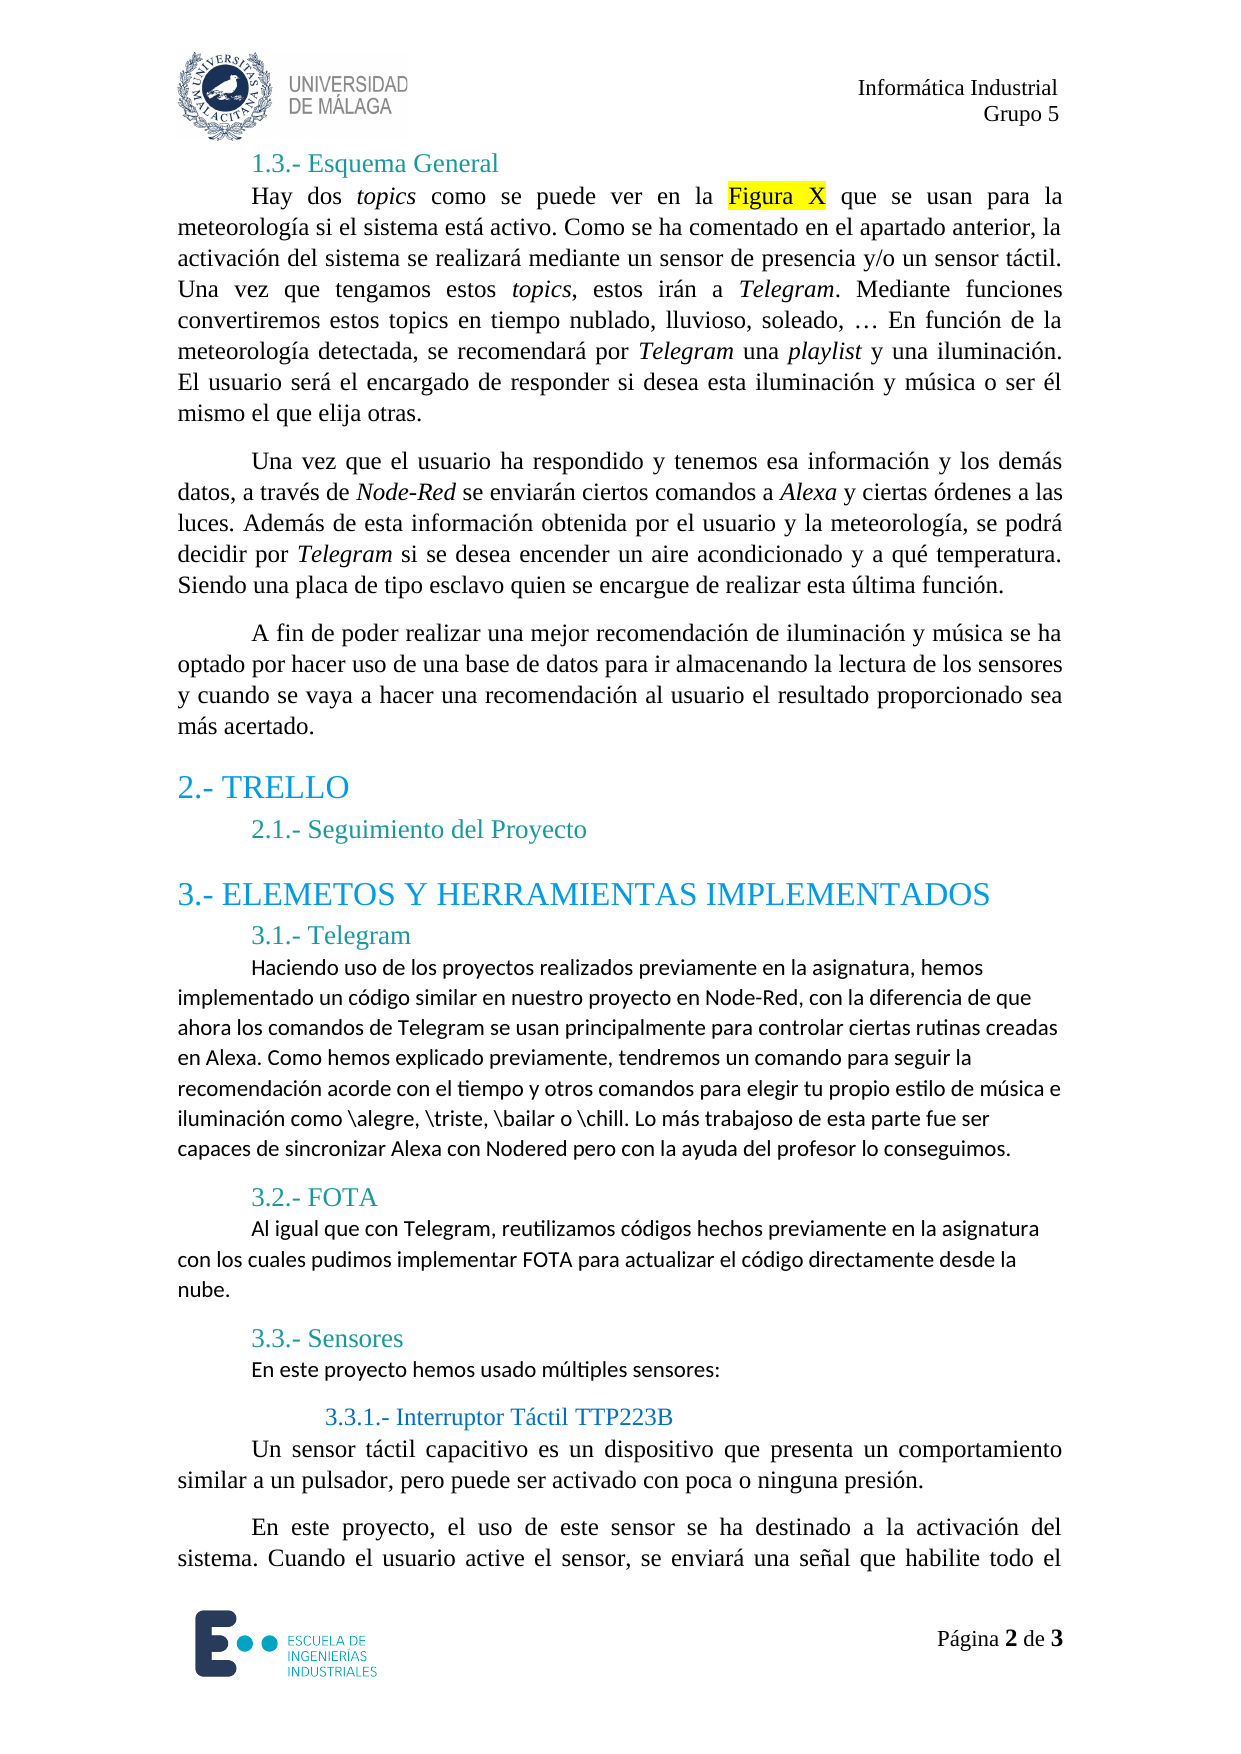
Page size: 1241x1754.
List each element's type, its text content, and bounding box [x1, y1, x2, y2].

picture [177, 52, 408, 141]
text Un sensor táctil capacitivo es un dispositivo que presenta un comportamiento similar a un pulsador, pero puede ser activado con poca o ninguna presión. [177, 1434, 1063, 1493]
subtitle 2.- TRELLO [177, 767, 1063, 806]
picture [177, 1592, 395, 1695]
subtitle 2.1.- Seguimiento del Proyecto [177, 813, 1063, 844]
text Una vez que el usuario ha respondido y tenemos esa información y los demás datos, a través de Node-Red se enviarán ciertos comandos a Alexa y ciertas órdenes a las luces. Además de esta información obtenida por el usuario y la meteorología, se podrá decidir por Telegram si se desea encender un aire acondicionado y a qué temperatura. Siendo una placa de tipo esclavo quien se encargue de realizar esta última función. [177, 446, 1063, 599]
subtitle 3.3.1.- Interruptor Táctil TTP223B [177, 1402, 1063, 1431]
text Haciendo uso de los proyectos realizados previamente en la asignatura, hemos implementado un código similar en nuestro proyecto en Node-Red, con la diferencia de que ahora los comandos de Telegram se usan principalmente para controlar ciertas rutinas creadas en Alexa. Como hemos explicado previamente, tendremos un comando para seguir la recomendación acorde con el tiempo y otros comandos para elegir tu propio estilo de música e iluminación como \alegre, \triste, \bailar o \chill. Lo más trabajoso de esta parte fue ser capaces de sincronizar Alexa con Nodered pero con la ayuda del profesor lo conseguimos. [177, 953, 1063, 1162]
text En este proyecto hemos usado múltiples sensores: [177, 1355, 1063, 1383]
text A fin de poder realizar una mejor recomendación de iluminación y música se ha optado por hacer uso de una base de datos para ir almacenando la lectura de los sensores y cuando se vaya a hacer una recomendación al usuario el resultado proporcionado sea más acertado. [177, 618, 1063, 740]
subtitle 1.3.- Esquema General [177, 148, 1063, 179]
subtitle 3.3.- Sensores [177, 1322, 1063, 1353]
subtitle 3.1.- Telegram [177, 919, 1063, 950]
text Hay dos topics como se puede ver en la Figura X que se usan para la meteorología si el sistema está activo. Como se ha comentado en el apartado anterior, la activación del sistema se realizará mediante un sensor de presencia y/o un sensor táctil. Una vez que tengamos estos topics, estos irán a Telegram. Mediante funciones convertiremos estos topics en tiempo nublado, lluvioso, soleado, … En función de la meteorología detectada, se recomendará por Telegram una playlist y una iluminación. El usuario será el encargado de responder si desea esta iluminación y música o ser él mismo el que elija otras. [177, 181, 1063, 427]
subtitle 3.- ELEMETOS Y HERRAMIENTAS IMPLEMENTADOS [177, 874, 1063, 912]
subtitle 3.2.- FOTA [177, 1181, 1063, 1212]
text Al igual que con Telegram, reutilizamos códigos hechos previamente en la asignatura con los cuales pudimos implementar FOTA para actualizar el código directamente desde la nube. [177, 1214, 1063, 1303]
